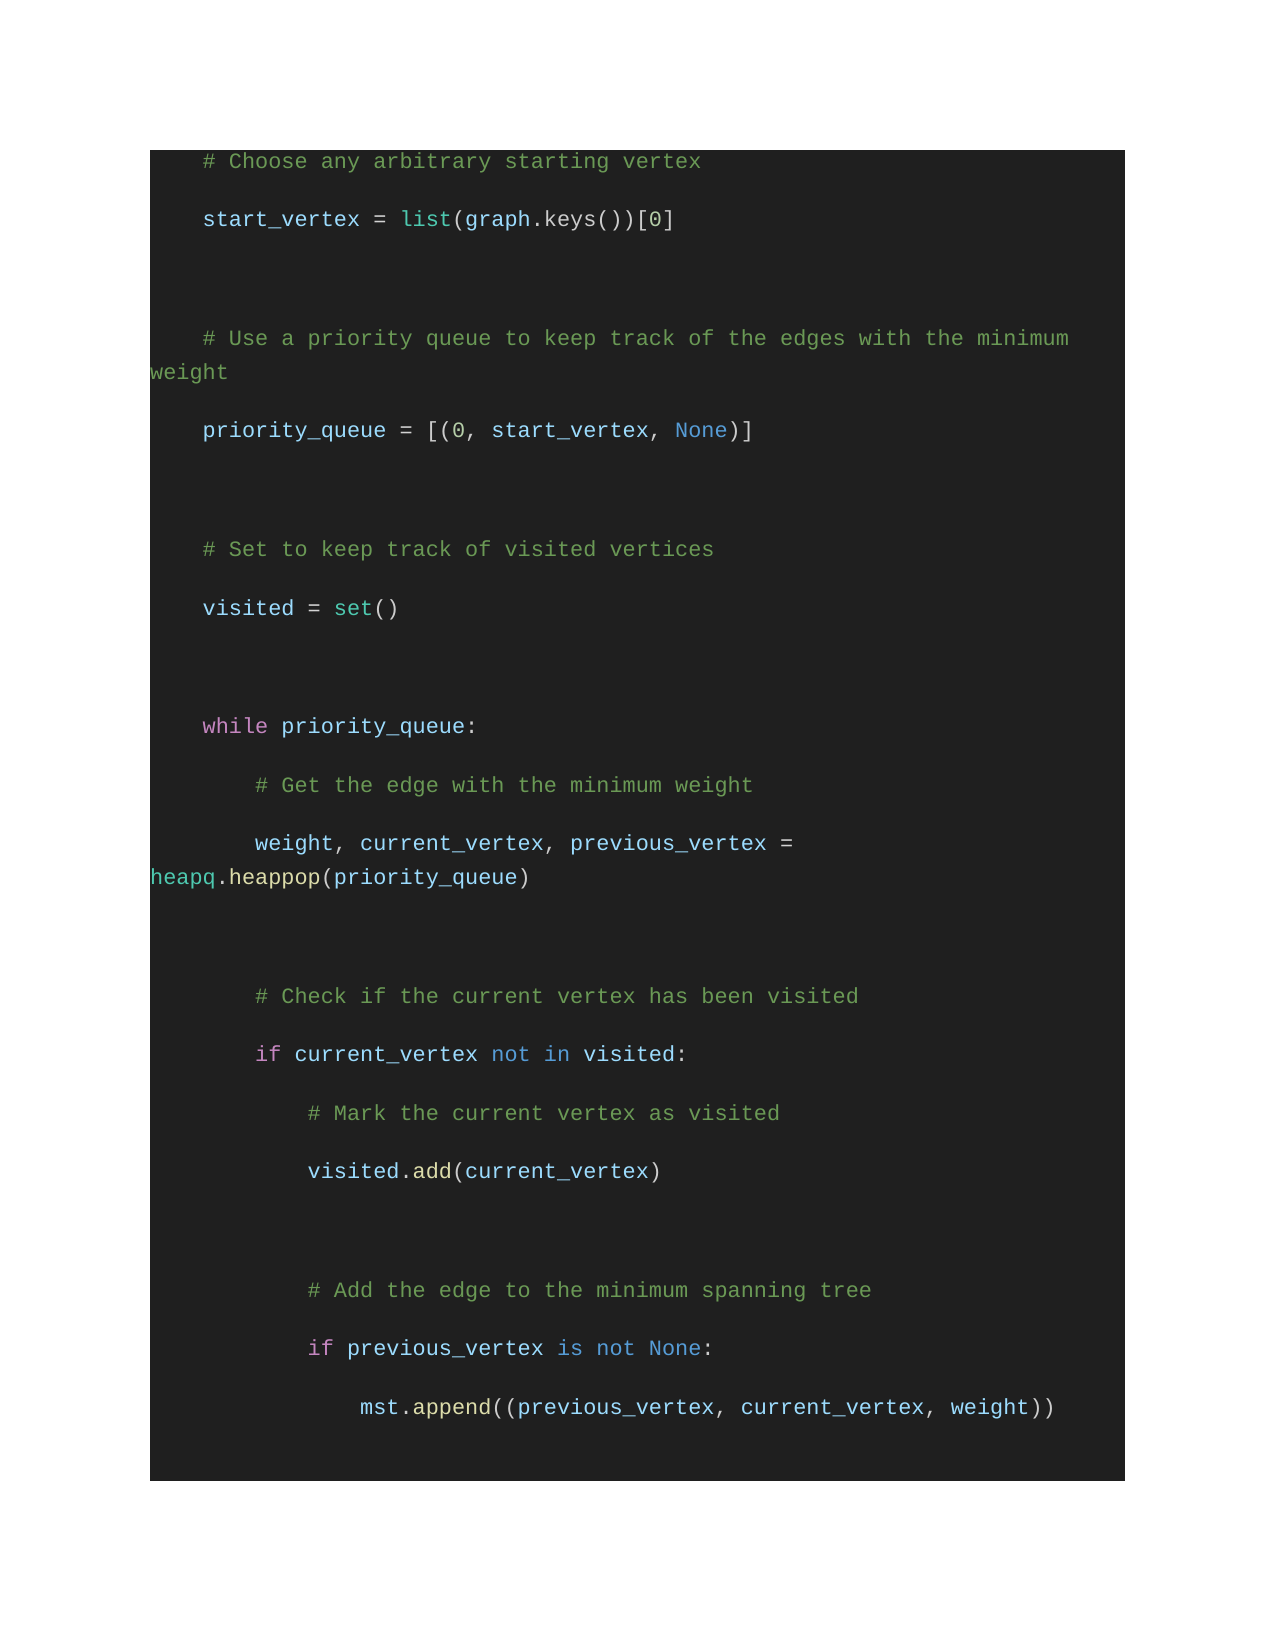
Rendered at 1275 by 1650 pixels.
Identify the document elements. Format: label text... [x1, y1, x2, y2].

text priority_queue = [(0, start_vertex, None)] [150, 419, 1125, 444]
text visited.add(current_vertex) [150, 1160, 1125, 1185]
text # Check if the current vertex has been visited [150, 985, 1125, 1010]
text # Set to keep track of visited vertices [150, 538, 1125, 563]
text # Use a priority queue to keep track of the edges with the minimum weight [150, 327, 1125, 386]
text start_vertex = list(graph.keys())[0] [150, 208, 1125, 233]
text visited = set() [150, 597, 1125, 621]
text # Add the edge to the minimum spanning tree [150, 1279, 1125, 1304]
text # Mark the current vertex as visited [150, 1102, 1125, 1127]
text mst.append((previous_vertex, current_vertex, weight)) [150, 1396, 1125, 1421]
text weight, current_vertex, previous_vertex = heapq.heappop(priority_queue) [150, 832, 1125, 891]
text if current_vertex not in visited: [150, 1043, 1125, 1068]
text # Choose any arbitrary starting vertex [150, 150, 1125, 175]
text if previous_vertex is not None: [150, 1338, 1125, 1362]
text while priority_queue: [150, 716, 1125, 740]
text # Get the edge with the minimum weight [150, 774, 1125, 799]
